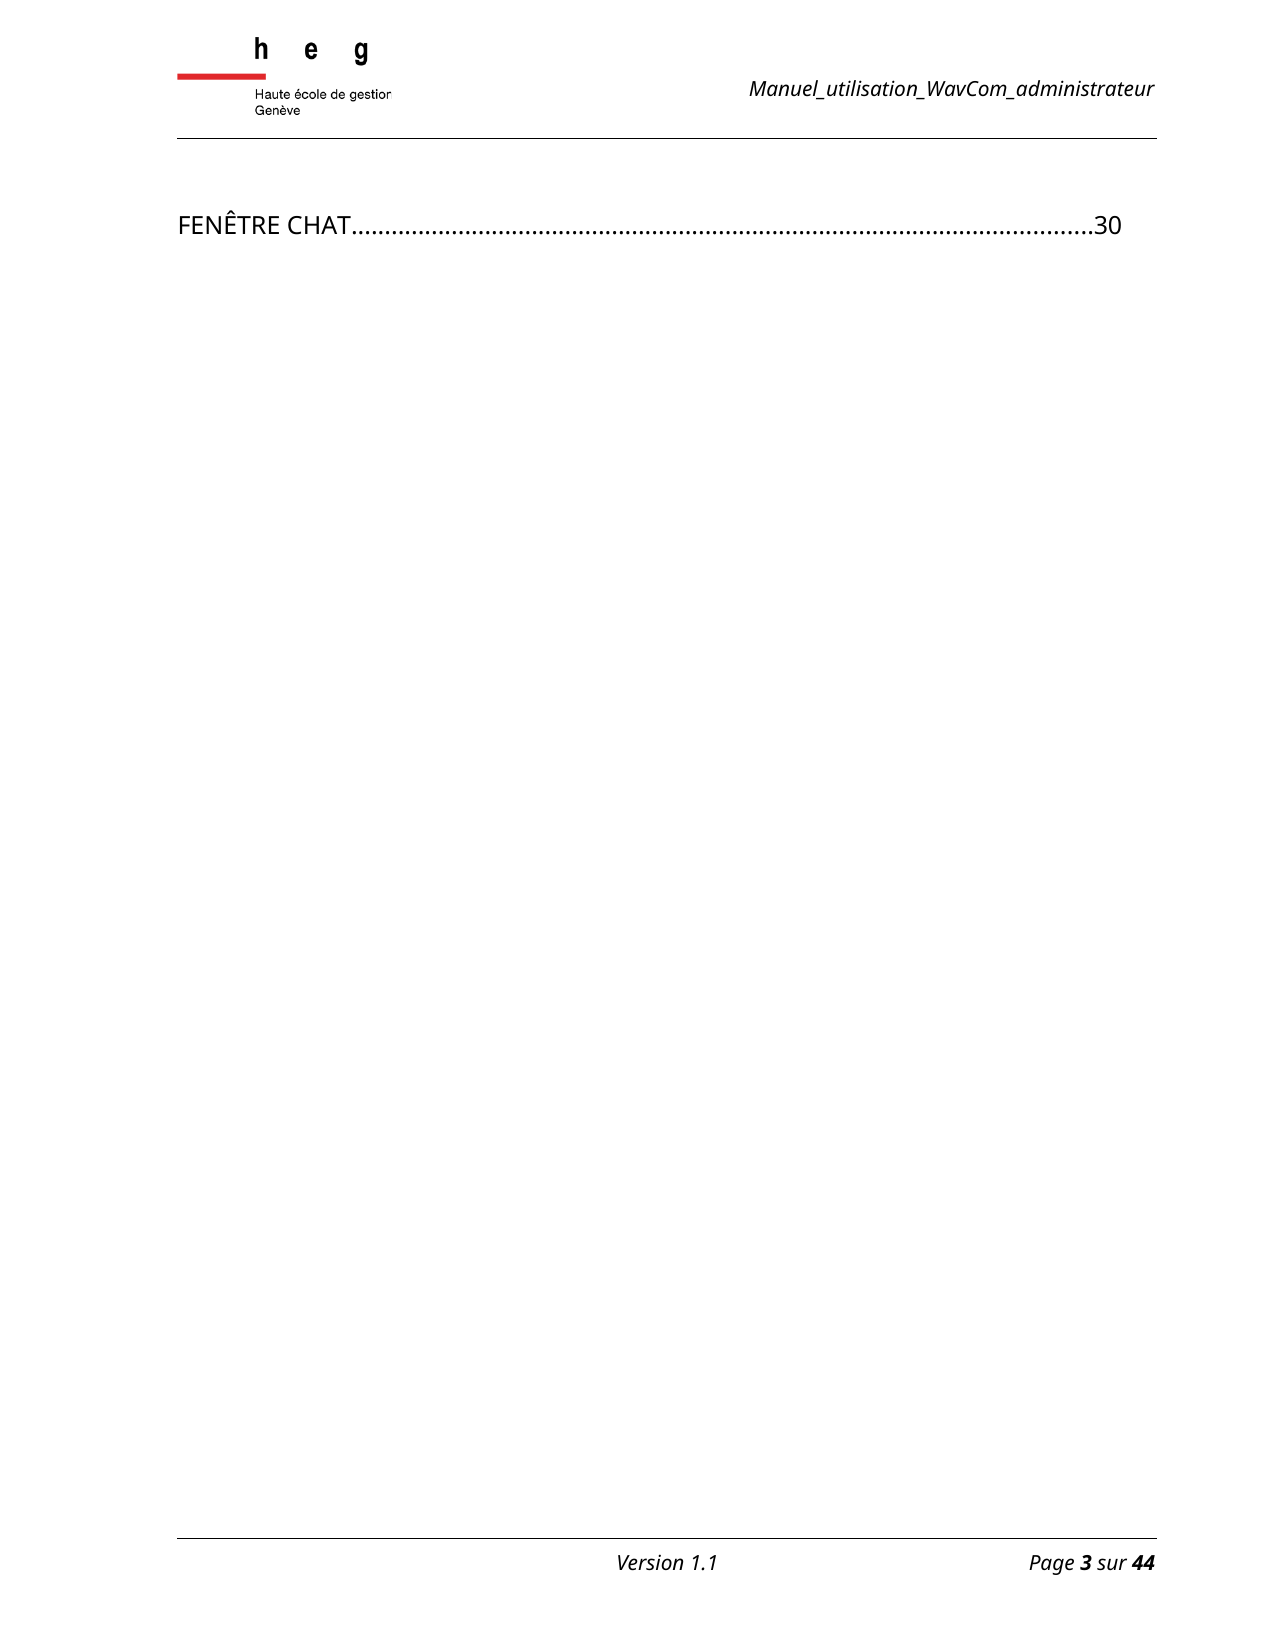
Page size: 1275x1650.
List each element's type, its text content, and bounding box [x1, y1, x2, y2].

picture [177, 35, 392, 116]
text FENÊTRE CHAT 30 [177, 208, 1157, 242]
